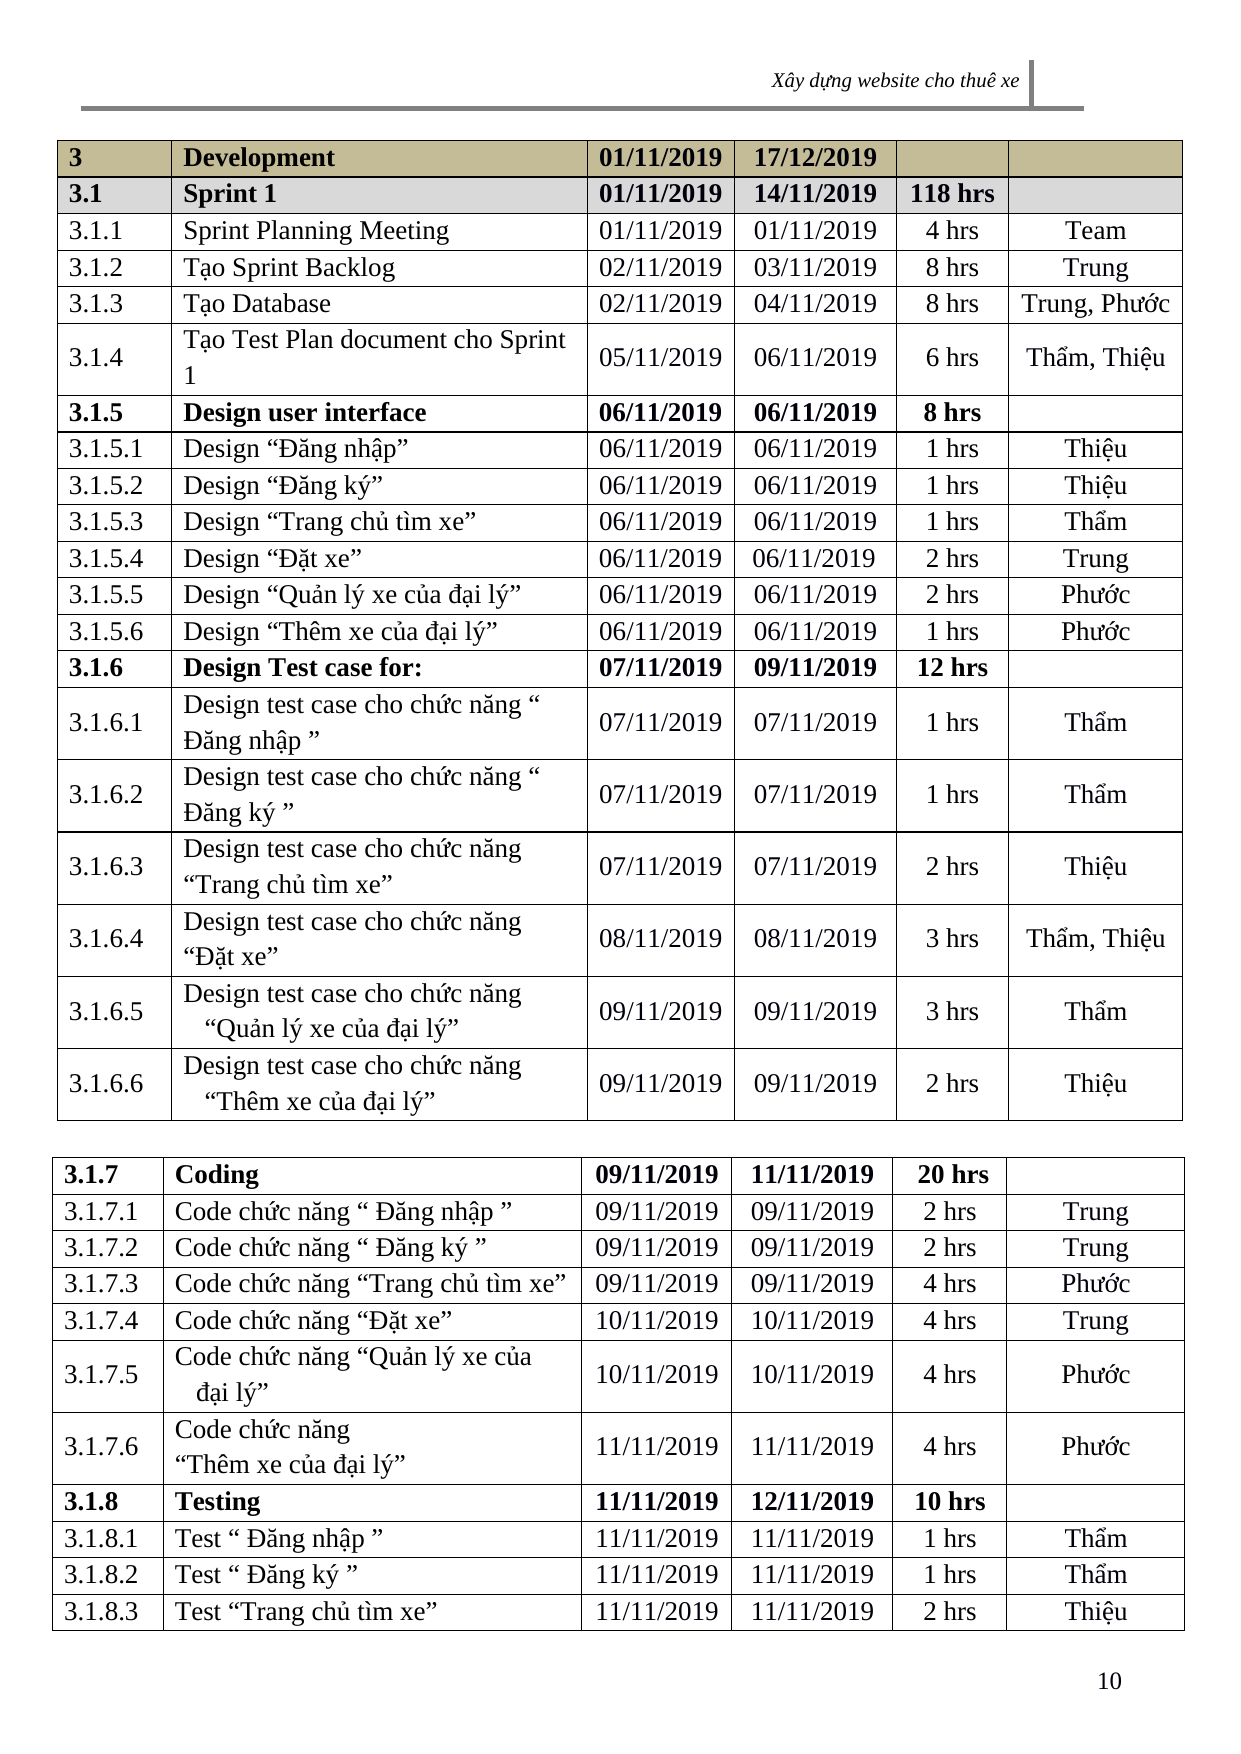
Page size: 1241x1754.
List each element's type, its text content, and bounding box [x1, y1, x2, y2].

table_cell 06/11/2019 [735, 615, 896, 650]
table_cell Design test case cho chức năng “ Đăng nhập ” [172, 688, 587, 759]
table_cell 3.1.6 [58, 651, 171, 687]
table_cell Thẩm [1009, 760, 1182, 831]
table_cell 06/11/2019 [588, 505, 734, 541]
table_cell 3.1.5.1 [58, 433, 171, 468]
table_cell 3.1.6.6 [58, 1049, 171, 1120]
table_cell 09/11/2019 [735, 651, 896, 687]
table_cell Design “Trang chủ tìm xe” [172, 505, 587, 541]
table_cell 8 hrs [897, 287, 1008, 322]
table_cell 06/11/2019 [588, 615, 734, 650]
table_cell 3.1.1 [58, 214, 171, 249]
table_cell Sprint Planning Meeting [172, 214, 587, 249]
table_cell 1 hrs [897, 469, 1008, 504]
table_cell 3.1.8.2 [53, 1558, 163, 1593]
table_cell 02/11/2019 [588, 251, 734, 286]
table_cell 1 hrs [897, 760, 1008, 831]
table_cell Tạo Test Plan document cho Sprint 1 [172, 324, 587, 395]
table_cell 1 hrs [897, 688, 1008, 759]
table_cell 09/11/2019 [588, 1049, 734, 1120]
table_cell 06/11/2019 [588, 542, 734, 577]
table_cell Design “Thêm xe của đại lý” [172, 615, 587, 650]
table_cell 09/11/2019 [732, 1231, 892, 1267]
table_cell Phước [1007, 1413, 1184, 1484]
table_cell 3.1.5 [58, 396, 171, 431]
table_cell 12 hrs [897, 651, 1008, 687]
table_cell 07/11/2019 [588, 833, 734, 903]
table_cell 1 hrs [897, 505, 1008, 541]
table_cell 4 hrs [893, 1413, 1006, 1484]
table_cell Design “Đăng ký” [172, 469, 587, 504]
table_cell 10/11/2019 [582, 1341, 731, 1412]
table_cell Phước [1009, 578, 1182, 614]
table_header Development [172, 141, 587, 176]
table_cell 06/11/2019 [735, 542, 896, 577]
table_cell 3.1.6.4 [58, 905, 171, 976]
table_cell 07/11/2019 [735, 833, 896, 903]
table_cell Trung [1009, 251, 1182, 286]
table_cell 02/11/2019 [588, 287, 734, 322]
table_cell 8 hrs [897, 396, 1008, 431]
table_cell Design test case cho chức năng “Trang chủ tìm xe” [172, 833, 587, 903]
table_cell Design test case cho chức năng “Đặt xe” [172, 905, 587, 976]
table_cell 3.1.7.6 [53, 1413, 163, 1484]
table_cell 2 hrs [893, 1595, 1006, 1630]
table_cell 09/11/2019 [732, 1268, 892, 1303]
table_cell 3.1.5.6 [58, 615, 171, 650]
table_cell 2 hrs [897, 1049, 1008, 1120]
table_cell 09/11/2019 [582, 1231, 731, 1267]
table_cell Design “Đặt xe” [172, 542, 587, 577]
table_cell 3.1.7.2 [53, 1231, 163, 1267]
table_cell 11/11/2019 [732, 1595, 892, 1630]
table_cell 08/11/2019 [588, 905, 734, 976]
table_cell Design Test case for: [172, 651, 587, 687]
table_cell 1 hrs [893, 1558, 1006, 1593]
table_cell 03/11/2019 [735, 251, 896, 286]
table_cell 10/11/2019 [732, 1341, 892, 1412]
table_cell 11/11/2019 [582, 1485, 731, 1521]
table_cell Design user interface [172, 396, 587, 431]
table_cell 6 hrs [897, 324, 1008, 395]
table_cell 01/11/2019 [588, 214, 734, 249]
table_cell Thẩm, Thiệu [1009, 905, 1182, 976]
table_cell Tạo Database [172, 287, 587, 322]
table_cell 09/11/2019 [735, 1049, 896, 1120]
table_header 09/11/2019 [582, 1158, 731, 1194]
table_cell 3.1.5.5 [58, 578, 171, 614]
table_cell 11/11/2019 [582, 1558, 731, 1593]
table_header Coding [164, 1158, 581, 1194]
table_cell 1 hrs [897, 615, 1008, 650]
table_cell Thiệu [1009, 833, 1182, 903]
table_cell 3.1 [58, 178, 171, 213]
table_header 17/12/2019 [735, 141, 896, 176]
table_cell 04/11/2019 [735, 287, 896, 322]
table_header [897, 141, 1008, 176]
table_cell 3.1.6.5 [58, 977, 171, 1048]
table_cell 06/11/2019 [735, 505, 896, 541]
table_cell 06/11/2019 [588, 433, 734, 468]
table_cell 3.1.6.2 [58, 760, 171, 831]
table_cell 10/11/2019 [582, 1304, 731, 1339]
table_cell 1 hrs [893, 1522, 1006, 1557]
table_cell 11/11/2019 [582, 1522, 731, 1557]
table_cell 06/11/2019 [588, 469, 734, 504]
table_cell 3.1.5.2 [58, 469, 171, 504]
table_cell 11/11/2019 [732, 1522, 892, 1557]
table_cell 09/11/2019 [732, 1195, 892, 1230]
table_cell Trung [1007, 1304, 1184, 1339]
table_cell 3.1.7.3 [53, 1268, 163, 1303]
table_cell Code chức năng “Trang chủ tìm xe” [164, 1268, 581, 1303]
table_cell 09/11/2019 [735, 977, 896, 1048]
table_cell 06/11/2019 [735, 396, 896, 431]
table_cell Trung [1007, 1231, 1184, 1267]
table_cell 07/11/2019 [588, 688, 734, 759]
table_cell 3.1.2 [58, 251, 171, 286]
table_header 11/11/2019 [732, 1158, 892, 1194]
table_cell Code chức năng “Quản lý xe của đại lý” [164, 1341, 581, 1412]
table_cell Thẩm, Thiệu [1009, 324, 1182, 395]
table_cell Phước [1007, 1341, 1184, 1412]
table_cell 06/11/2019 [735, 469, 896, 504]
table_cell Code chức năng “ Đăng nhập ” [164, 1195, 581, 1230]
table_cell Thẩm [1007, 1558, 1184, 1593]
table_cell 11/11/2019 [732, 1413, 892, 1484]
table_cell Thiệu [1007, 1595, 1184, 1630]
table_cell Trung [1007, 1195, 1184, 1230]
table_cell Design “Đăng nhập” [172, 433, 587, 468]
table_cell 3.1.5.3 [58, 505, 171, 541]
table_cell 4 hrs [893, 1304, 1006, 1339]
table_cell 4 hrs [893, 1268, 1006, 1303]
table_cell Thiệu [1009, 1049, 1182, 1120]
table_cell [1007, 1485, 1184, 1521]
table_cell [1009, 396, 1182, 431]
table_cell Phước [1007, 1268, 1184, 1303]
table_header 3 [58, 141, 171, 176]
table_cell 09/11/2019 [582, 1195, 731, 1230]
table_header [1009, 141, 1182, 176]
table_cell 3.1.5.4 [58, 542, 171, 577]
table_cell 09/11/2019 [582, 1268, 731, 1303]
table_cell Test “Trang chủ tìm xe” [164, 1595, 581, 1630]
table_cell 8 hrs [897, 251, 1008, 286]
table_cell Test “ Đăng nhập ” [164, 1522, 581, 1557]
table_cell 01/11/2019 [588, 178, 734, 213]
table_cell 09/11/2019 [588, 977, 734, 1048]
table_cell 3.1.8.3 [53, 1595, 163, 1630]
table_cell 3.1.7.1 [53, 1195, 163, 1230]
table_cell Team [1009, 214, 1182, 249]
table_cell Code chức năng “ Đăng ký ” [164, 1231, 581, 1267]
table_cell 10/11/2019 [732, 1304, 892, 1339]
table_cell [1009, 178, 1182, 213]
table_cell Thẩm [1009, 977, 1182, 1048]
table_cell Test “ Đăng ký ” [164, 1558, 581, 1593]
table_header 3.1.7 [53, 1158, 163, 1194]
table_cell Testing [164, 1485, 581, 1521]
table_cell 3.1.6.3 [58, 833, 171, 903]
table_cell 4 hrs [897, 214, 1008, 249]
table_cell Thiệu [1009, 433, 1182, 468]
table_cell 07/11/2019 [588, 651, 734, 687]
table_cell 3.1.8.1 [53, 1522, 163, 1557]
table_cell Thẩm [1007, 1522, 1184, 1557]
table_cell 2 hrs [893, 1231, 1006, 1267]
table_cell 11/11/2019 [582, 1595, 731, 1630]
table_cell 10 hrs [893, 1485, 1006, 1521]
table_cell 3.1.8 [53, 1485, 163, 1521]
table_cell 06/11/2019 [588, 578, 734, 614]
table_cell 05/11/2019 [588, 324, 734, 395]
table_cell 07/11/2019 [735, 760, 896, 831]
table_cell 3.1.3 [58, 287, 171, 322]
table_cell Tạo Sprint Backlog [172, 251, 587, 286]
table_cell 07/11/2019 [588, 760, 734, 831]
table_cell Code chức năng “Đặt xe” [164, 1304, 581, 1339]
table_cell 3.1.7.4 [53, 1304, 163, 1339]
table_cell 3.1.6.1 [58, 688, 171, 759]
table_cell 06/11/2019 [735, 578, 896, 614]
table_cell Design test case cho chức năng “Thêm xe của đại lý” [172, 1049, 587, 1120]
table_header 20 hrs [893, 1158, 1006, 1194]
table_cell Design “Quản lý xe của đại lý” [172, 578, 587, 614]
table_cell 3.1.4 [58, 324, 171, 395]
table_cell 118 hrs [897, 178, 1008, 213]
table_cell Thẩm [1009, 688, 1182, 759]
table_cell 06/11/2019 [588, 396, 734, 431]
table_cell 1 hrs [897, 433, 1008, 468]
table_cell Trung [1009, 542, 1182, 577]
table_cell 06/11/2019 [735, 433, 896, 468]
table_cell 2 hrs [893, 1195, 1006, 1230]
table_cell 2 hrs [897, 833, 1008, 903]
table_cell [1009, 651, 1182, 687]
table_cell 07/11/2019 [735, 688, 896, 759]
table_cell Sprint 1 [172, 178, 587, 213]
table_cell Phước [1009, 615, 1182, 650]
table_cell Design test case cho chức năng “ Đăng ký ” [172, 760, 587, 831]
table_cell 08/11/2019 [735, 905, 896, 976]
table_cell Thẩm [1009, 505, 1182, 541]
table_cell 4 hrs [893, 1341, 1006, 1412]
table_cell Code chức năng “Thêm xe của đại lý” [164, 1413, 581, 1484]
table_cell 2 hrs [897, 542, 1008, 577]
table_cell 06/11/2019 [735, 324, 896, 395]
table_cell Trung, Phước [1009, 287, 1182, 322]
table_cell 11/11/2019 [732, 1558, 892, 1593]
table_cell 11/11/2019 [582, 1413, 731, 1484]
table_cell 3 hrs [897, 977, 1008, 1048]
table_cell 2 hrs [897, 578, 1008, 614]
table_cell Design test case cho chức năng “Quản lý xe của đại lý” [172, 977, 587, 1048]
table_cell 12/11/2019 [732, 1485, 892, 1521]
table_cell 14/11/2019 [735, 178, 896, 213]
table_header 01/11/2019 [588, 141, 734, 176]
table_cell 01/11/2019 [735, 214, 896, 249]
table_cell Thiệu [1009, 469, 1182, 504]
table_cell 3 hrs [897, 905, 1008, 976]
table_header [1007, 1158, 1184, 1194]
table_cell 3.1.7.5 [53, 1341, 163, 1412]
